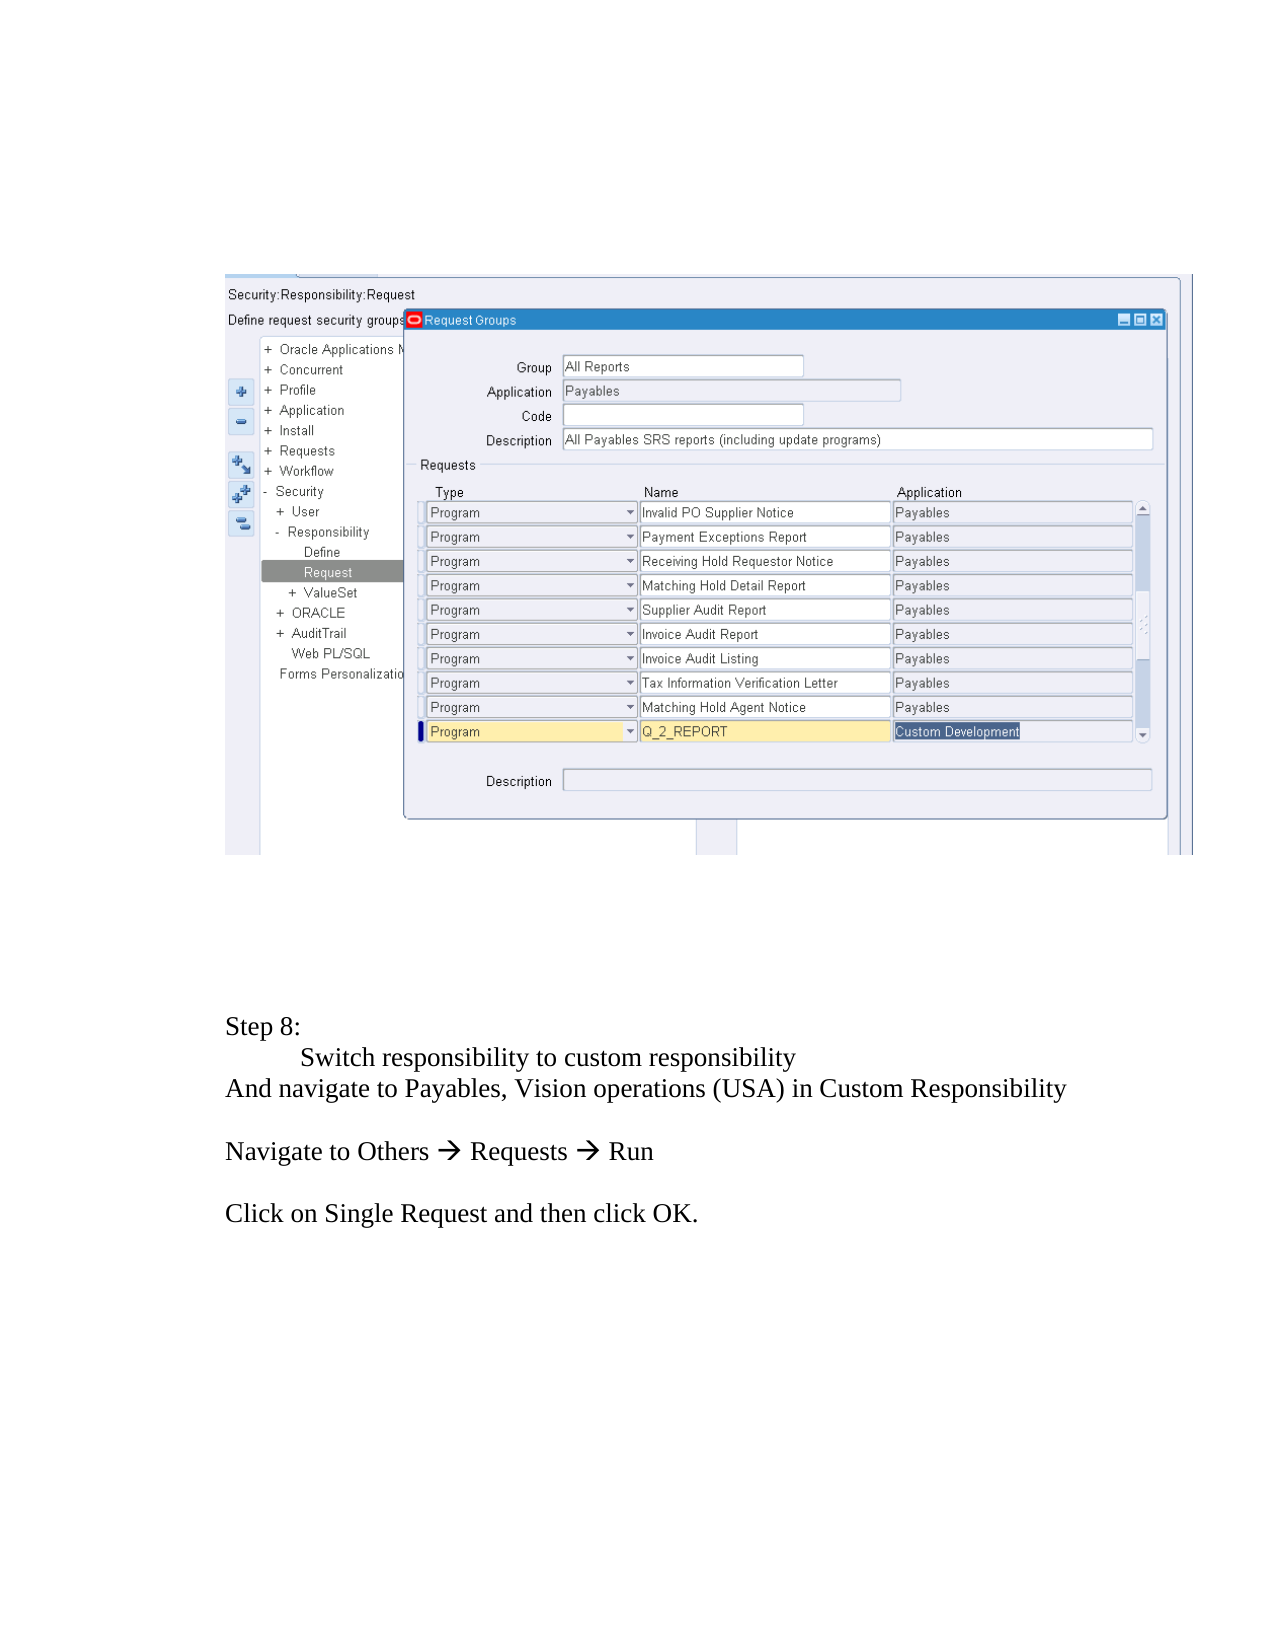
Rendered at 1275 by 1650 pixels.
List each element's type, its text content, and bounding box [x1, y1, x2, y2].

text Step 8: [150, 1010, 1125, 1041]
text And navigate to Payables, Vision operations (USA) in Custom Responsibility [150, 1072, 1125, 1103]
text Navigate to Others Requests Run [150, 1134, 1125, 1166]
text Switch responsibility to custom responsibility [150, 1041, 1125, 1072]
picture [225, 274, 1199, 855]
text Click on Single Request and then click OK. [150, 1197, 1125, 1228]
